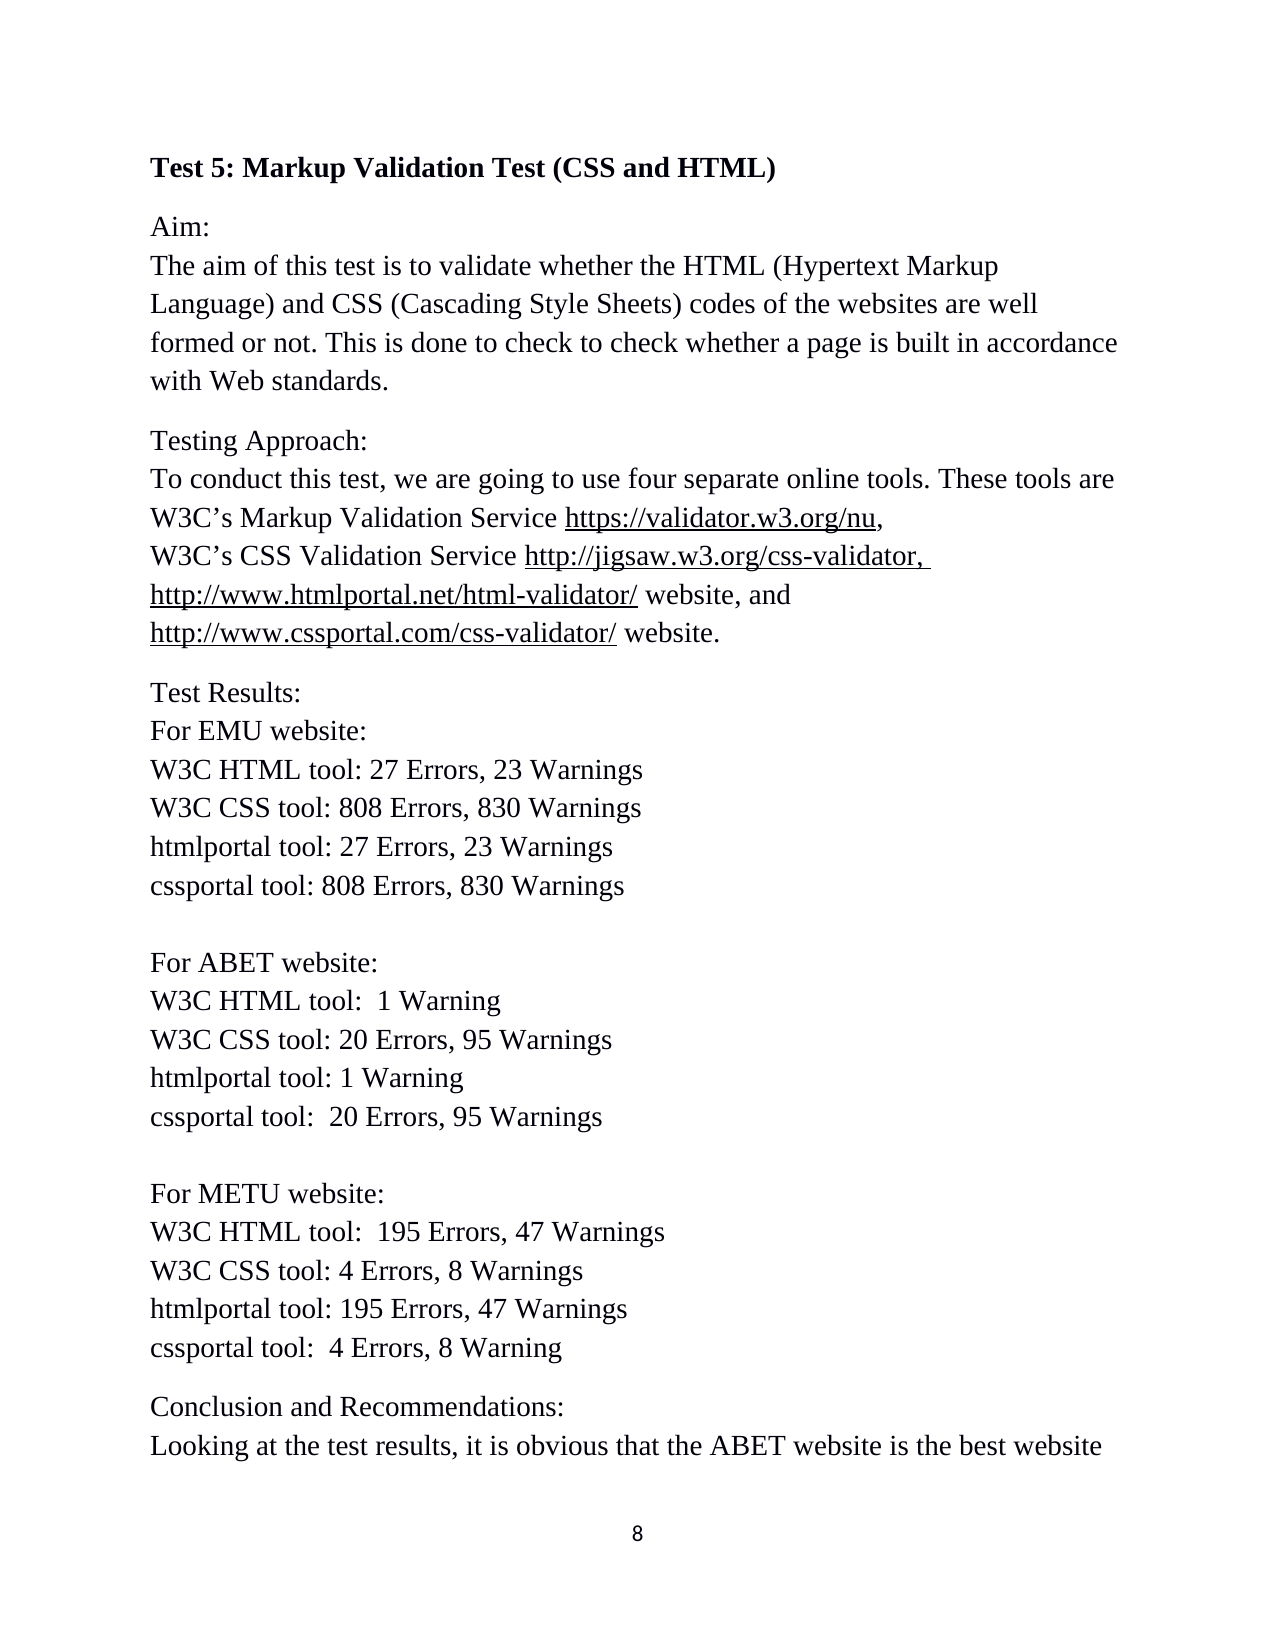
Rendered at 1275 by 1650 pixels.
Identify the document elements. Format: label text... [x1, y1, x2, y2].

text Test Results: For EMU website: W3C HTML tool: 27 Errors, 23 Warnings W3C CSS tool: 808 Errors, 830 Warnings htmlportal tool: 27 Errors, 23 Warnings cssportal tool: 808 Errors, 830 Warnings For ABET website: W3C HTML tool: 1 Warning W3C CSS tool: 20 Errors, 95 Warnings htmlportal tool: 1 Warning cssportal tool: 20 Errors, 95 Warnings For METU website: W3C HTML tool: 195 Errors, 47 Warnings W3C CSS tool: 4 Errors, 8 Warnings htmlportal tool: 195 Errors, 47 Warnings cssportal tool: 4 Errors, 8 Warning [150, 675, 1125, 1364]
text Test 5: Markup Validation Test (CSS and HTML) [150, 150, 1125, 183]
text Testing Approach: To conduct this test, we are going to use four separate online tools. These tools are W3C’s Markup Validation Service https://validator.w3.org/nu, W3C’s CSS Validation Service http://jigsaw.w3.org/css-validator, http://www.htmlportal.net/html-validator/ website, and http://www.cssportal.com/css-validator/ website. [150, 423, 1125, 649]
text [150, 1389, 1125, 1462]
text Aim: The aim of this test is to validate whether the HTML (Hypertext Markup Language) and CSS (Cascading Style Sheets) codes of the websites are well formed or not. This is done to check to check whether a page is built in accordance with Web standards. [150, 209, 1125, 397]
